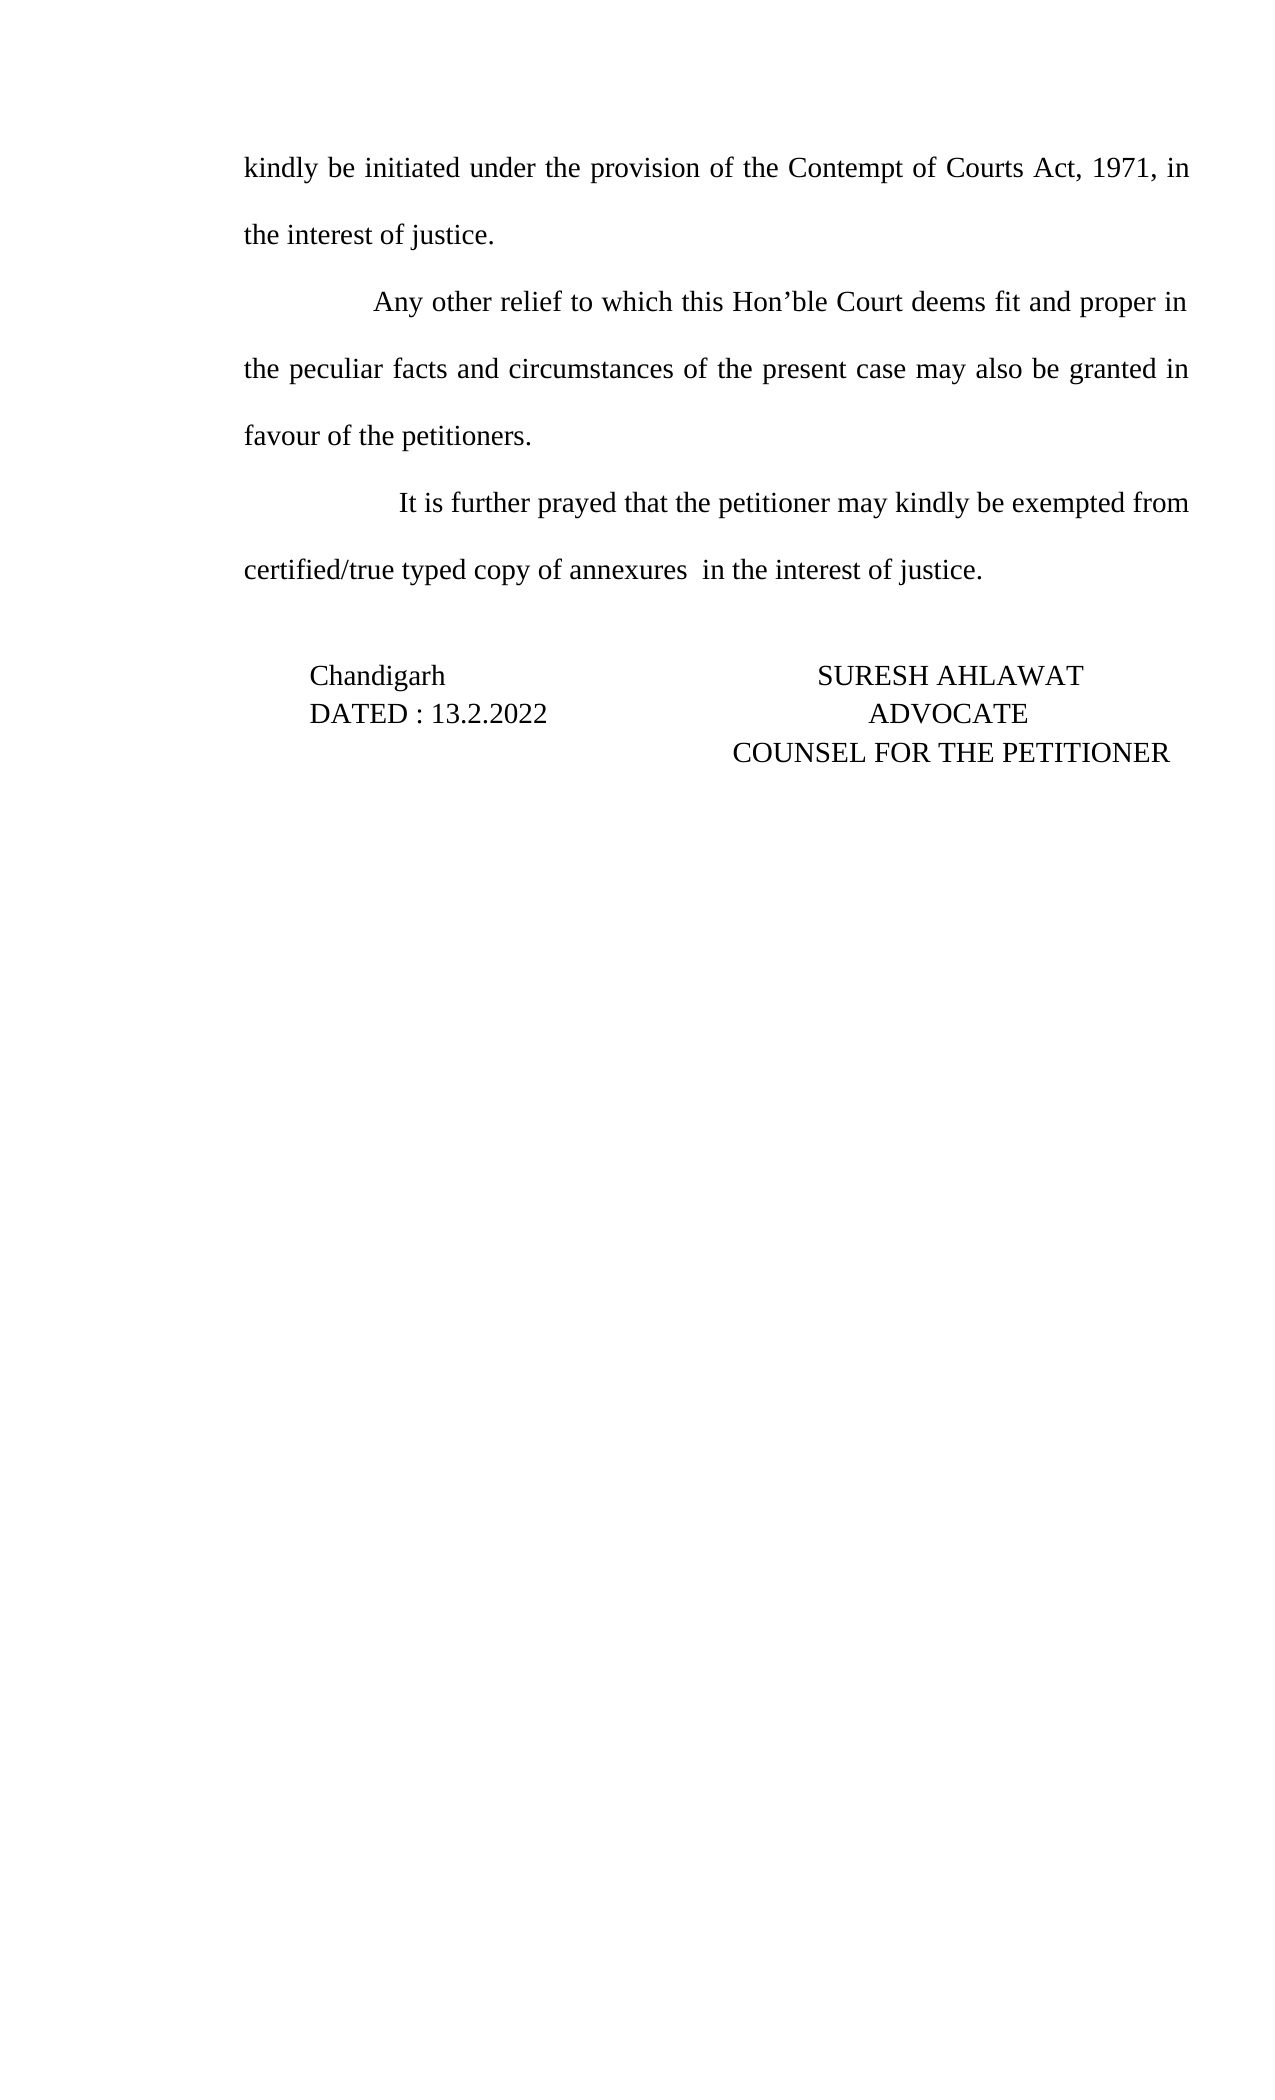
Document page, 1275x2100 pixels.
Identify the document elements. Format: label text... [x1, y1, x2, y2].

list Any other relief to which this Hon’ble Court deems fit and proper in the peculiar facts and circumstances of the present case may also be granted in favour of the petitioners. [244, 284, 1191, 452]
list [244, 150, 1191, 251]
list COUNSEL FOR THE PETITIONER [309, 735, 1191, 769]
list Chandigarh SURESH AHLAWAT [309, 658, 1191, 692]
list DATED : 13.2.2022 ADVOCATE [309, 697, 1191, 730]
list It is further prayed that the petitioner may kindly be exempted from certified/true typed copy of annexures in the interest of justice. [244, 485, 1191, 586]
